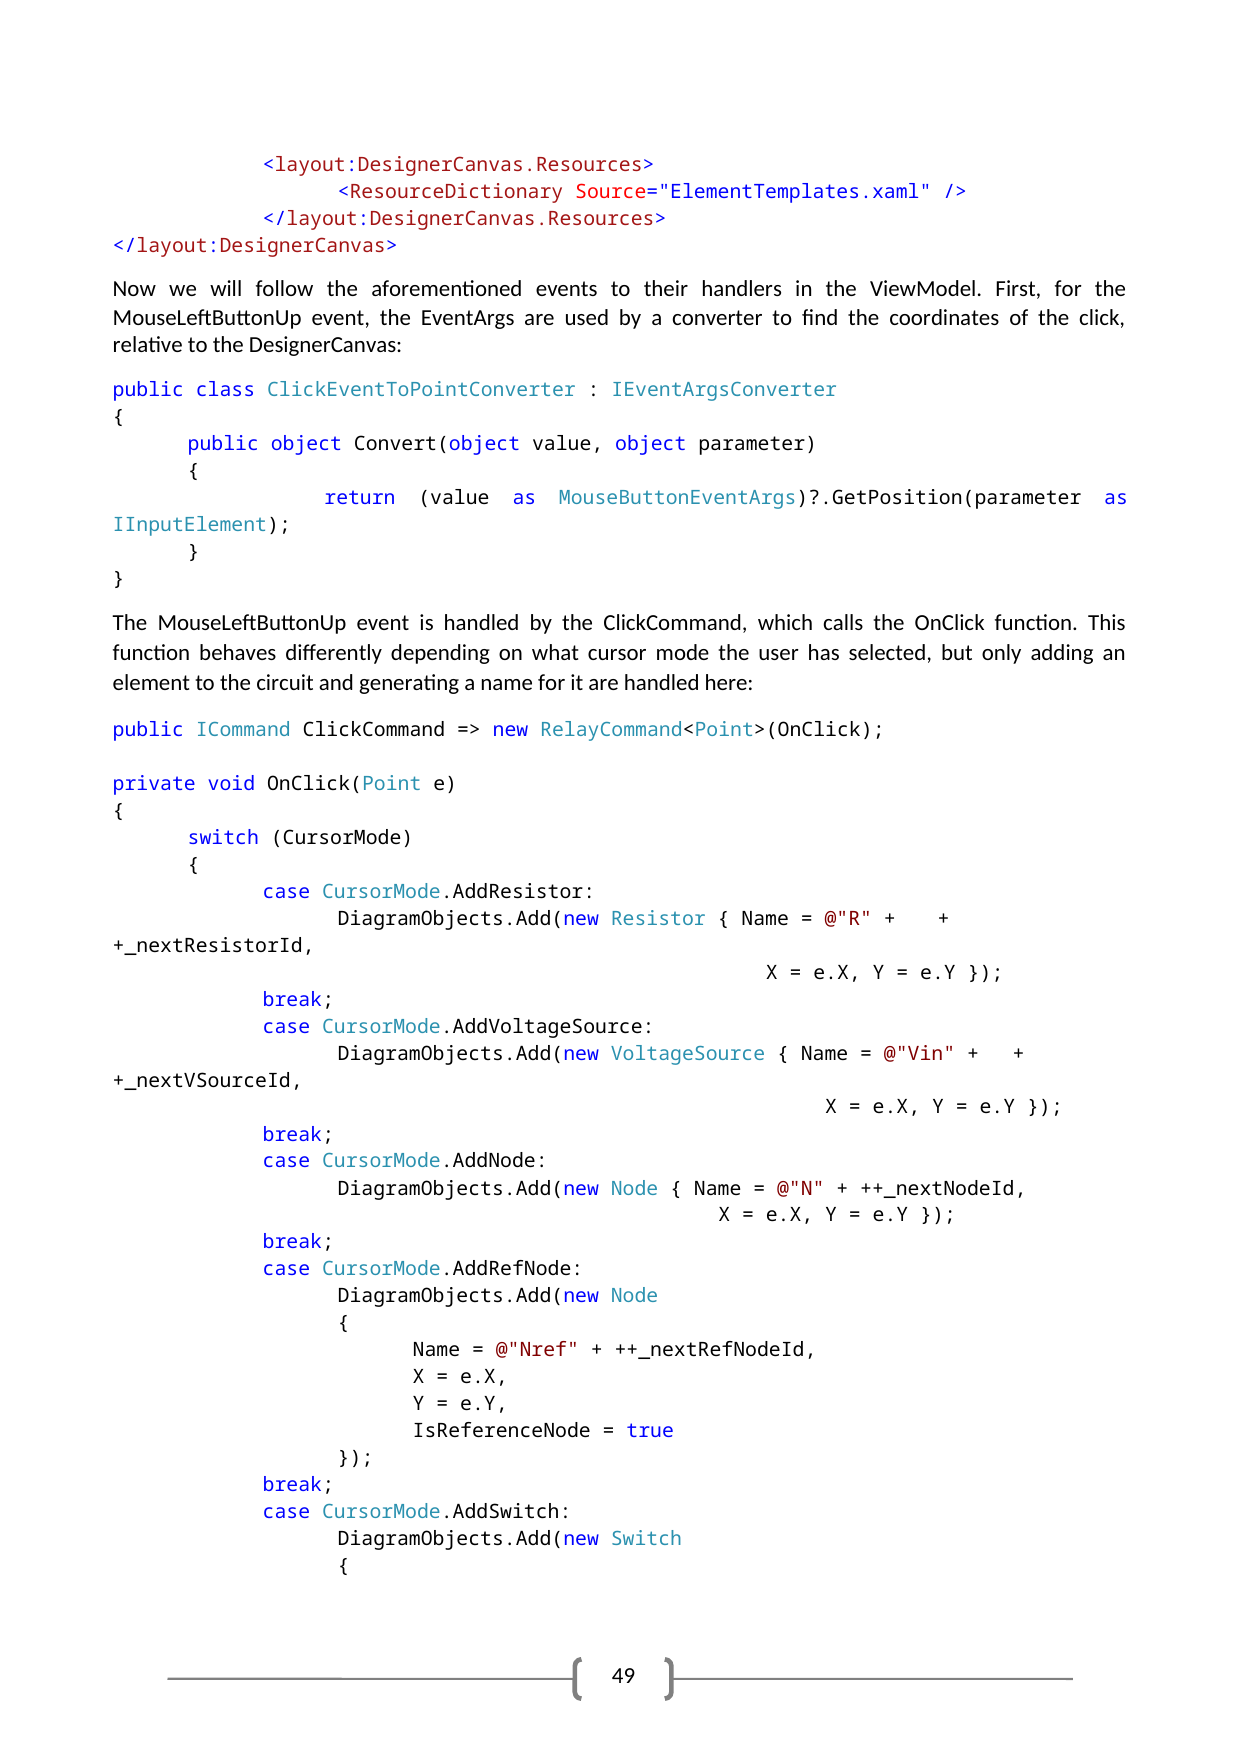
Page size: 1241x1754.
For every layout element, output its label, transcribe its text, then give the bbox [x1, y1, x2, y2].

text public class ClickEventToPointConverter : IEventArgsConverter [112, 375, 1128, 402]
text { [112, 1309, 1128, 1336]
text } [112, 537, 1128, 564]
text Name = @"Nref" + ++_nextRefNodeId, [112, 1336, 1128, 1363]
text { [112, 456, 1128, 483]
text private void OnClick(Point e) [112, 769, 1128, 796]
text DiagramObjects.Add(new Switch [112, 1524, 1128, 1551]
text break; [112, 985, 1128, 1012]
text public ICommand ClickCommand => new RelayCommand<Point>(OnClick); [112, 715, 1128, 742]
text X = e.X, [112, 1363, 1128, 1389]
text { [112, 402, 1128, 429]
text } [112, 564, 1128, 591]
text DiagramObjects.Add(new VoltageSource { Name = @"Vin" + ++_nextVSourceId, [112, 1039, 1128, 1093]
text X = e.X, Y = e.Y }); [112, 1201, 1128, 1228]
text The MouseLeftButtonUp event is handled by the ClickCommand, which calls the OnClick function. This function behaves differently depending on what cursor mode the user has selected, but only adding an element to the circuit and generating a name for it are handled here: [112, 608, 1128, 696]
text public object Convert(object value, object parameter) [112, 429, 1128, 456]
text case CursorMode.AddNode: [112, 1147, 1128, 1174]
text <ResourceDictionary Source="ElementTemplates.xaml" /> [262, 177, 1128, 204]
text return (value as MouseButtonEventArgs)?.GetPosition(parameter as IInputElement); [112, 483, 1128, 537]
text X = e.X, Y = e.Y }); [112, 1093, 1128, 1120]
text break; [112, 1228, 1128, 1255]
text }); [112, 1443, 1128, 1471]
text DiagramObjects.Add(new Resistor { Name = @"R" + ++_nextResistorId, [112, 904, 1128, 958]
text case CursorMode.AddVoltageSource: [112, 1012, 1128, 1039]
text <layout:DesignerCanvas.Resources> [187, 150, 1128, 177]
text switch (CursorMode) [112, 823, 1128, 850]
text case CursorMode.AddResistor: [112, 877, 1128, 904]
text X = e.X, Y = e.Y }); [112, 958, 1128, 985]
text Y = e.Y, [112, 1389, 1128, 1417]
text case CursorMode.AddSwitch: [112, 1497, 1128, 1524]
text { [112, 796, 1128, 823]
text { [112, 1551, 1128, 1578]
text </layout:DesignerCanvas> [112, 231, 1128, 258]
text Now we will follow the aforementioned events to their handlers in the ViewModel. First, for the MouseLeftButtonUp event, the EventArgs are used by a converter to find the coordinates of the click, relative to the DesignerCanvas: [112, 274, 1128, 359]
text { [112, 850, 1128, 877]
text break; [112, 1120, 1128, 1147]
text break; [112, 1471, 1128, 1497]
text IsReferenceNode = true [112, 1417, 1128, 1443]
text </layout:DesignerCanvas.Resources> [187, 204, 1128, 231]
text DiagramObjects.Add(new Node { Name = @"N" + ++_nextNodeId, [112, 1174, 1128, 1201]
text DiagramObjects.Add(new Node [112, 1282, 1128, 1309]
text case CursorMode.AddRefNode: [112, 1255, 1128, 1282]
